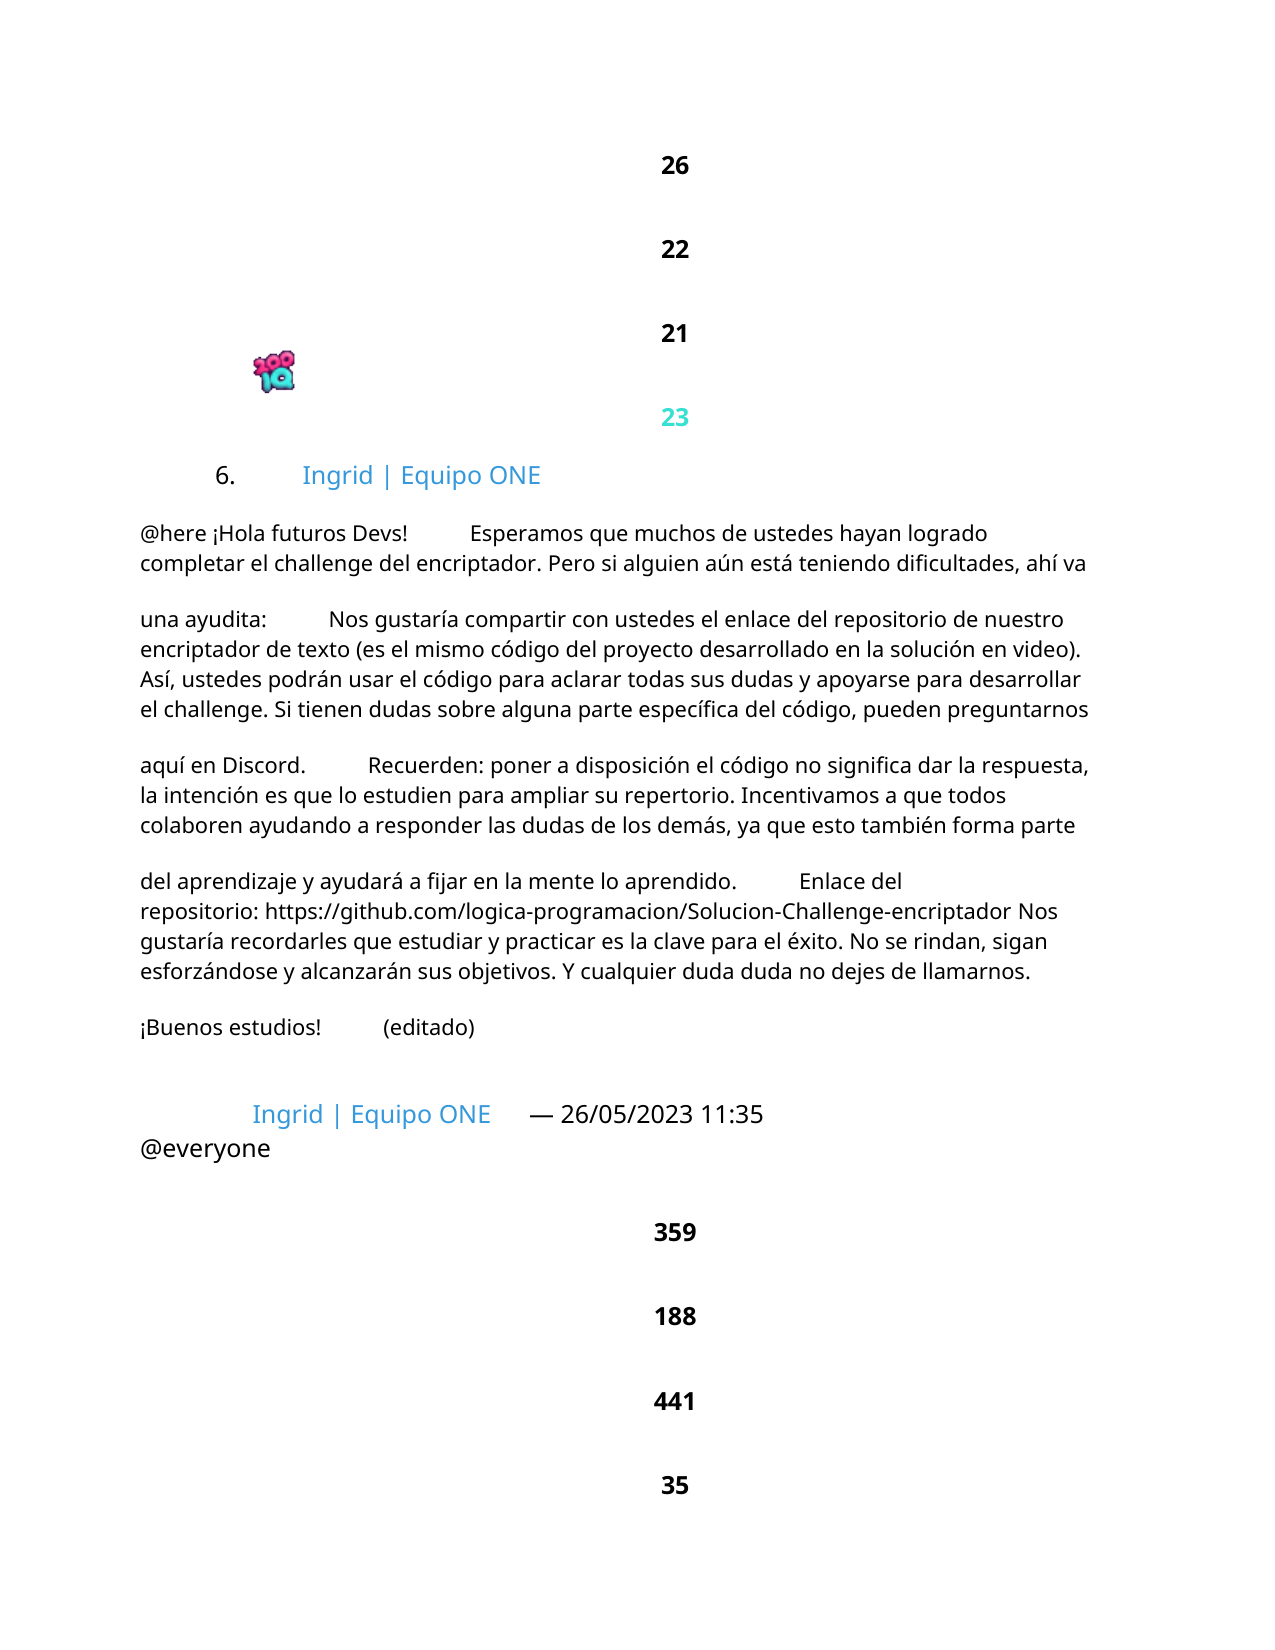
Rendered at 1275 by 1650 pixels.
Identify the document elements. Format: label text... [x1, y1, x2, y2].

text @here ¡Hola futuros Devs! Esperamos que muchos de ustedes hayan logrado completar el challenge del encriptador. Pero si alguien aún está teniendo dificultades, ahí va una ayudita: Nos gustaría compartir con ustedes el enlace del repositorio de nuestro encriptador de texto (es el mismo código del proyecto desarrollado en la solución en video). Así, ustedes podrán usar el código para aclarar todas sus dudas y apoyarse para desarrollar el challenge. Si tienen dudas sobre alguna parte específica del código, pueden preguntarnos aquí en Discord. Recuerden: poner a disposición el código no significa dar la respuesta, la intención es que lo estudien para ampliar su repertorio. Incentivamos a que todos colaboren ayudando a responder las dudas de los demás, ya que esto también forma parte del aprendizaje y ayudará a fijar en la mente lo aprendido. Enlace del repositorio: https://github.com/logica-programacion/Solucion-Challenge-encriptador Nos gustaría recordarles que estudiar y practicar es la clave para el éxito. No se rindan, sigan esforzándose y alcanzarán sus objetivos. Y cualquier duda duda no dejes de llamarnos. ¡Buenos estudios! (editado) [140, 491, 1098, 1042]
text 441 [252, 1383, 1098, 1417]
text 188 [252, 1299, 1098, 1333]
text 359 [252, 1215, 1098, 1249]
text @everyone [140, 1131, 1098, 1165]
text 26 [252, 148, 1098, 182]
text 22 [252, 232, 1098, 266]
list Ingrid | Equipo ONE [215, 434, 1098, 491]
text 23 [252, 400, 1098, 434]
text 35 [252, 1467, 1098, 1501]
picture [252, 350, 303, 400]
text 21 [252, 316, 1098, 350]
text Ingrid | Equipo ONE — 26/05/2023 11:35 [252, 1092, 1098, 1131]
